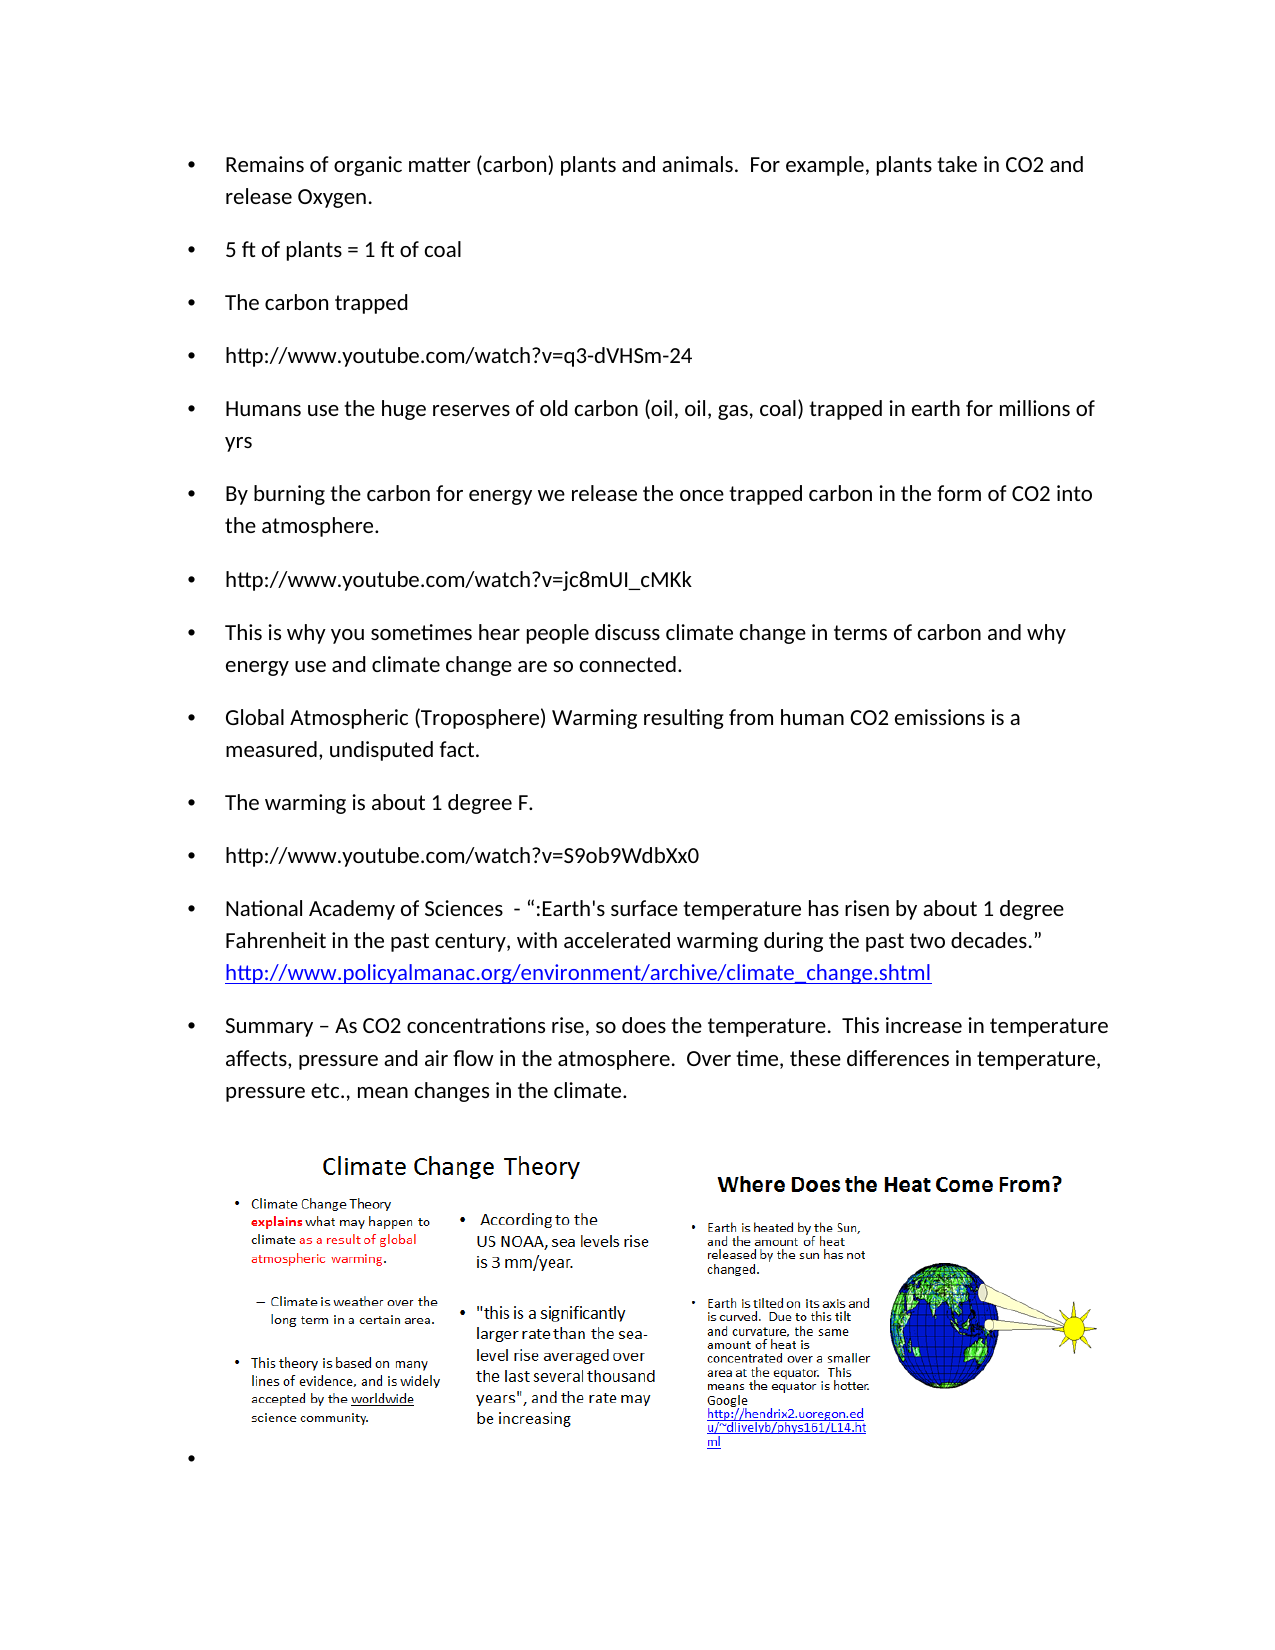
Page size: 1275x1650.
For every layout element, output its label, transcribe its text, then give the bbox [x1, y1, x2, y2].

list The carbon trapped [187, 288, 1125, 316]
list 5 ft of plants = 1 ft of coal [187, 235, 1125, 263]
list http://www.youtube.com/watch?v=q3-dVHSm-24 [187, 341, 1125, 369]
list This is why you sometimes hear people discuss climate change in terms of carbon and why energy use and climate change are so connected. [187, 618, 1125, 678]
list The warming is about 1 degree F. [187, 788, 1125, 816]
list http://www.youtube.com/watch?v=jc8mUI_cMKk [187, 565, 1125, 593]
list Global Atmospheric (Troposphere) Warming resulting from human CO2 emissions is a measured, undisputed fact. [187, 703, 1125, 763]
list National Academy of Sciences - “:Earth's surface temperature has risen by about 1 degree Fahrenheit in the past century, with accelerated warming during the past two decades.” http://www.policyalmanac.org/environment/archive/climate_change.shtml [187, 894, 1125, 987]
list Summary – As CO2 concentrations rise, so does the temperature. This increase in temperature affects, pressure and air flow in the atmosphere. Over time, these differences in temperature, pressure etc., mean changes in the climate. [187, 1012, 1125, 1104]
list By burning the carbon for energy we release the once trapped carbon in the form of CO2 into the atmosphere. [187, 479, 1125, 540]
list Humans use the huge reserves of old carbon (oil, oil, gas, coal) trapped in earth for millions of yrs [187, 394, 1125, 454]
list Remains of organic matter (carbon) plants and animals. For example, plants take in CO2 and release Oxygen. [187, 150, 1125, 210]
list http://www.youtube.com/watch?v=S9ob9WdbXx0 [187, 841, 1125, 869]
picture [225, 1128, 1105, 1467]
